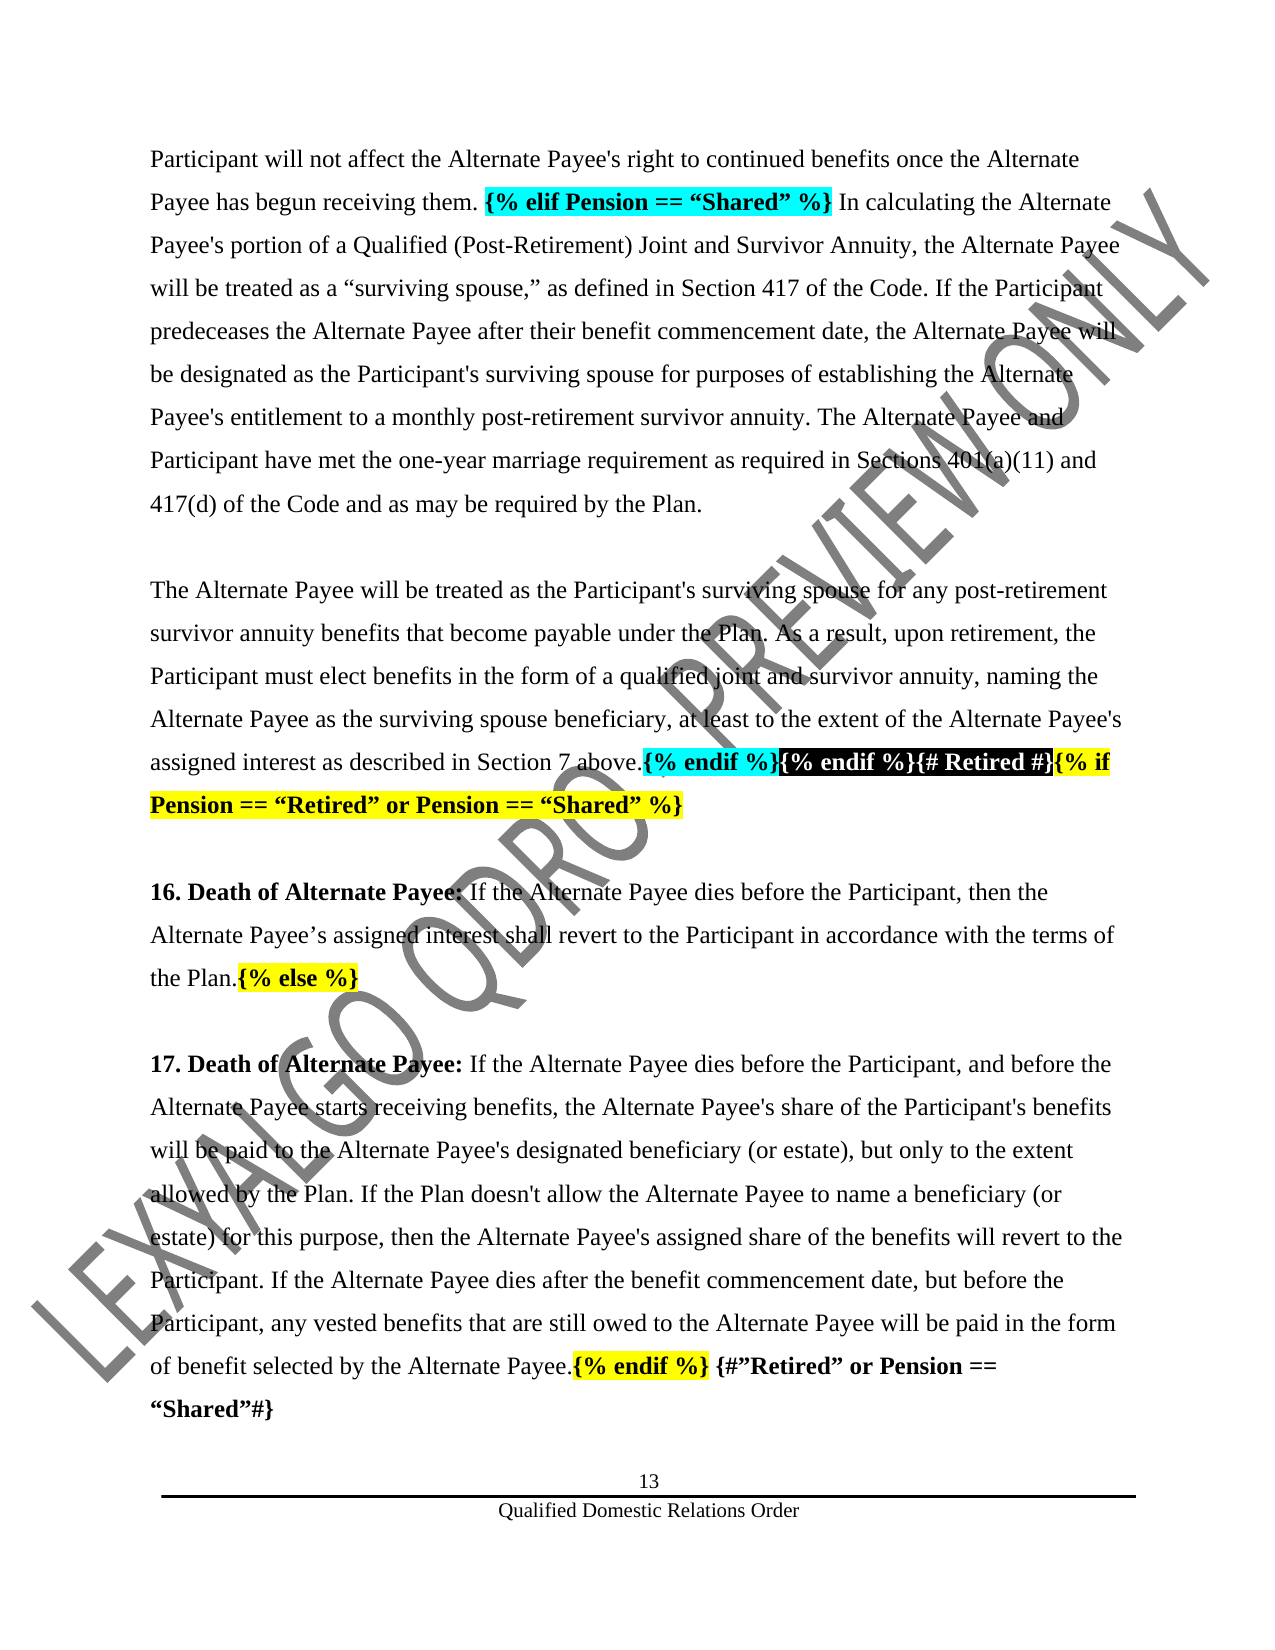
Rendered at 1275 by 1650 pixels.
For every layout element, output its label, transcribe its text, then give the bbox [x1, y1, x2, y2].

text The Alternate Payee will be treated as the Participant's surviving spouse for any post-retirement survivor annuity benefits that become payable under the Plan. As a result, upon retirement, the Participant must elect benefits in the form of a qualified joint and survivor annuity, naming the Alternate Payee as the surviving spouse beneficiary, at least to the extent of the Alternate Payee's assigned interest as described in Section 7 above.{% endif %}{% endif %}{# Retired #}{% if Pension == “Retired” or Pension == “Shared” %} [150, 575, 1125, 819]
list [150, 144, 1125, 517]
list Death of Alternate Payee: If the Alternate Payee dies before the Participant, then the Alternate Payee’s assigned interest shall revert to the Participant in accordance with the terms of the Plan.{% else %} [150, 877, 1125, 992]
list Death of Alternate Payee: If the Alternate Payee dies before the Participant, and before the Alternate Payee starts receiving benefits, the Alternate Payee's share of the Participant's benefits will be paid to the Alternate Payee's designated beneficiary (or estate), but only to the extent allowed by the Plan. If the Plan doesn't allow the Alternate Payee to name a beneficiary (or estate) for this purpose, then the Alternate Payee's assigned share of the benefits will revert to the Participant. If the Alternate Payee dies after the benefit commencement date, but before the Participant, any vested benefits that are still owed to the Alternate Payee will be paid in the form of benefit selected by the Alternate Payee.{% endif %} {#”Retired” or Pension == “Shared”#} [150, 1049, 1125, 1423]
